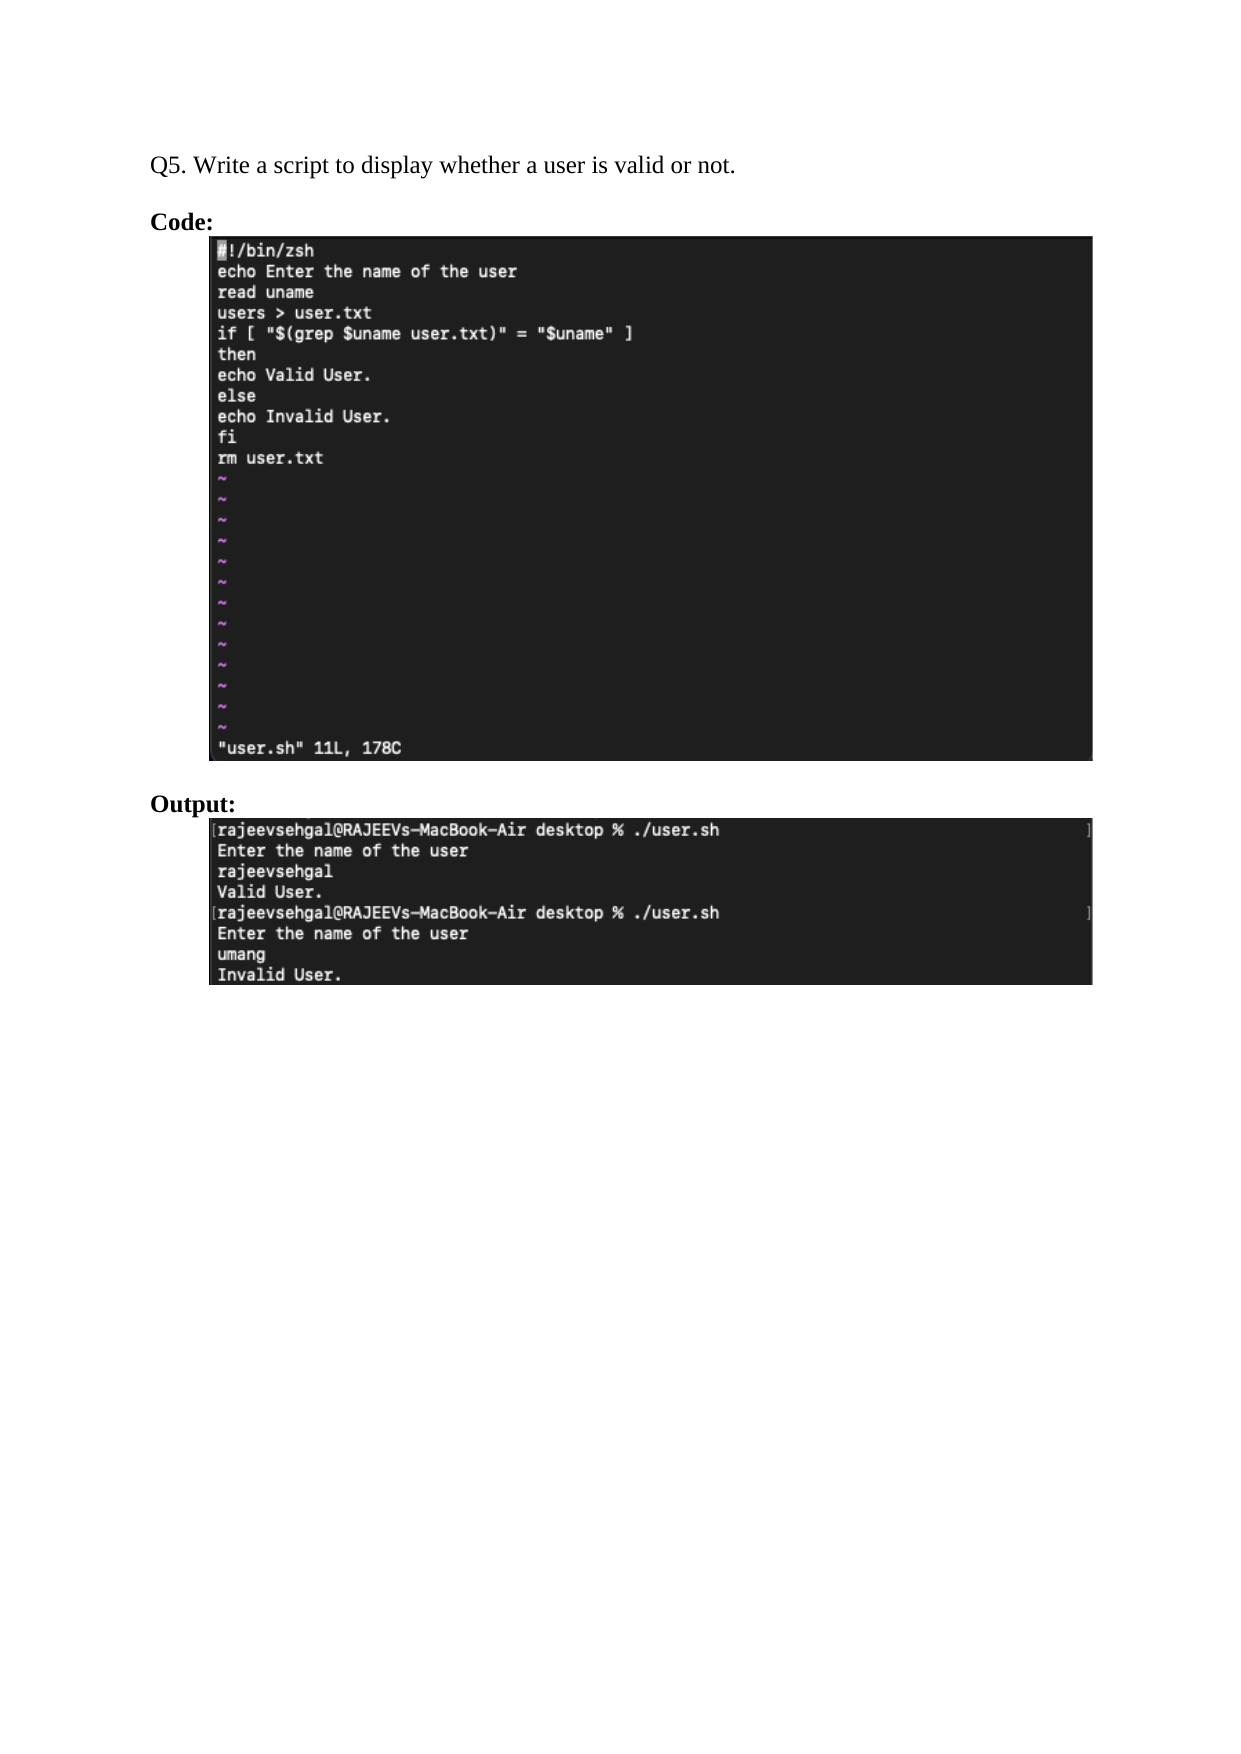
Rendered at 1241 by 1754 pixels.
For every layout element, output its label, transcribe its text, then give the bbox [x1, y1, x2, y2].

text Output: [150, 789, 1090, 818]
picture [209, 818, 1093, 985]
text Code: [150, 207, 1090, 236]
text Q5. Write a script to display whether a user is valid or not. [150, 150, 1090, 179]
picture [209, 236, 1093, 761]
